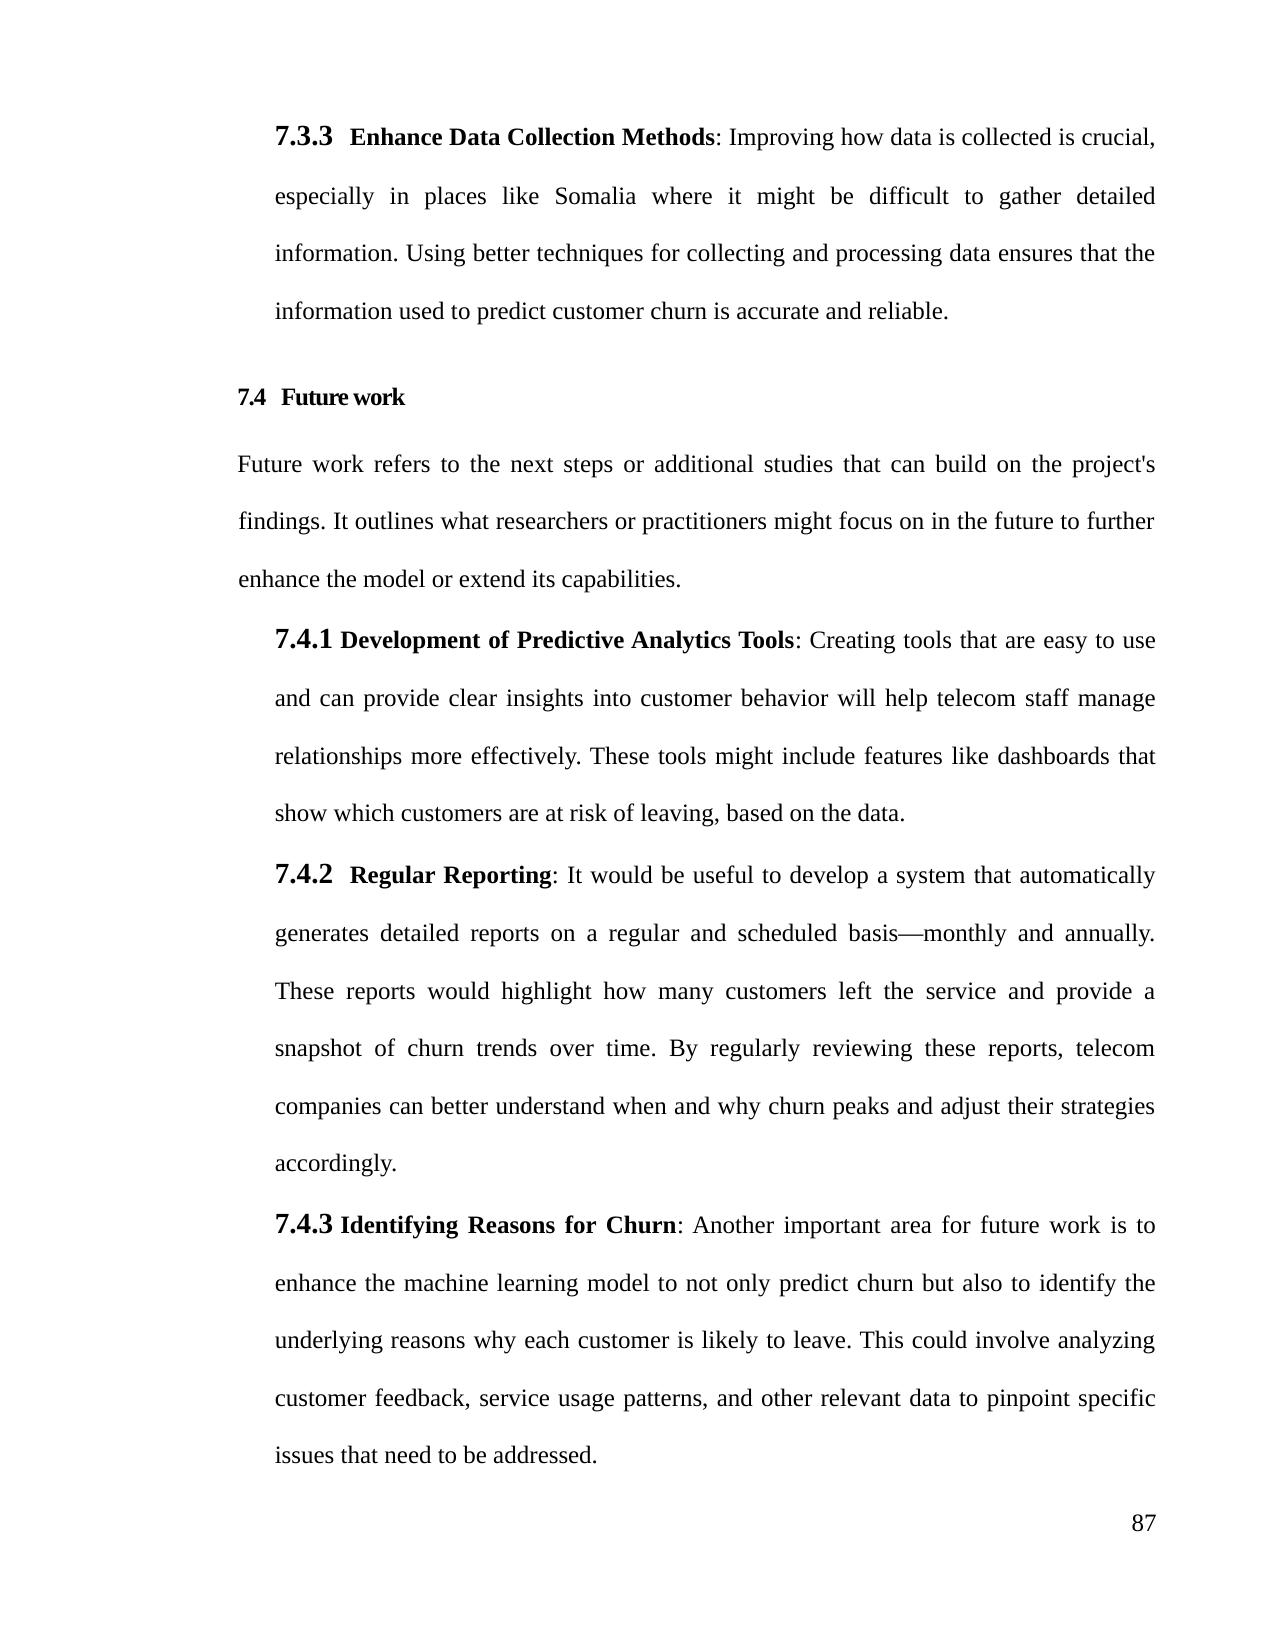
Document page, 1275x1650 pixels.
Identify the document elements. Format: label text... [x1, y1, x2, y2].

list Development of Predictive Analytics Tools: Creating tools that are easy to use and can provide clear insights into customer behavior will help telecom staff manage relationships more effectively. These tools might include features like dashboards that show which customers are at risk of leaving, based on the data. [274, 621, 1156, 827]
list Regular Reporting: It would be useful to develop a system that automatically generates detailed reports on a regular and scheduled basis—monthly and annually. These reports would highlight how many customers left the service and provide a snapshot of churn trends over time. By regularly reviewing these reports, telecom companies can better understand when and why churn peaks and adjust their strategies accordingly. [274, 856, 1156, 1177]
subtitle Future work [237, 382, 1147, 411]
list Enhance Data Collection Methods: Improving how data is collected is crucial, especially in places like Somalia where it might be difficult to gather detailed information. Using better techniques for collecting and processing data ensures that the information used to predict customer churn is accurate and reliable. [274, 118, 1156, 324]
list Future work refers to the next steps or additional studies that can build on the project's findings. It outlines what researchers or practitioners might focus on in the future to further enhance the model or extend its capabilities. [237, 449, 1156, 592]
list Identifying Reasons for Churn: Another important area for future work is to enhance the machine learning model to not only predict churn but also to identify the underlying reasons why each customer is likely to leave. This could involve analyzing customer feedback, service usage patterns, and other relevant data to pinpoint specific issues that need to be addressed. [274, 1206, 1156, 1469]
